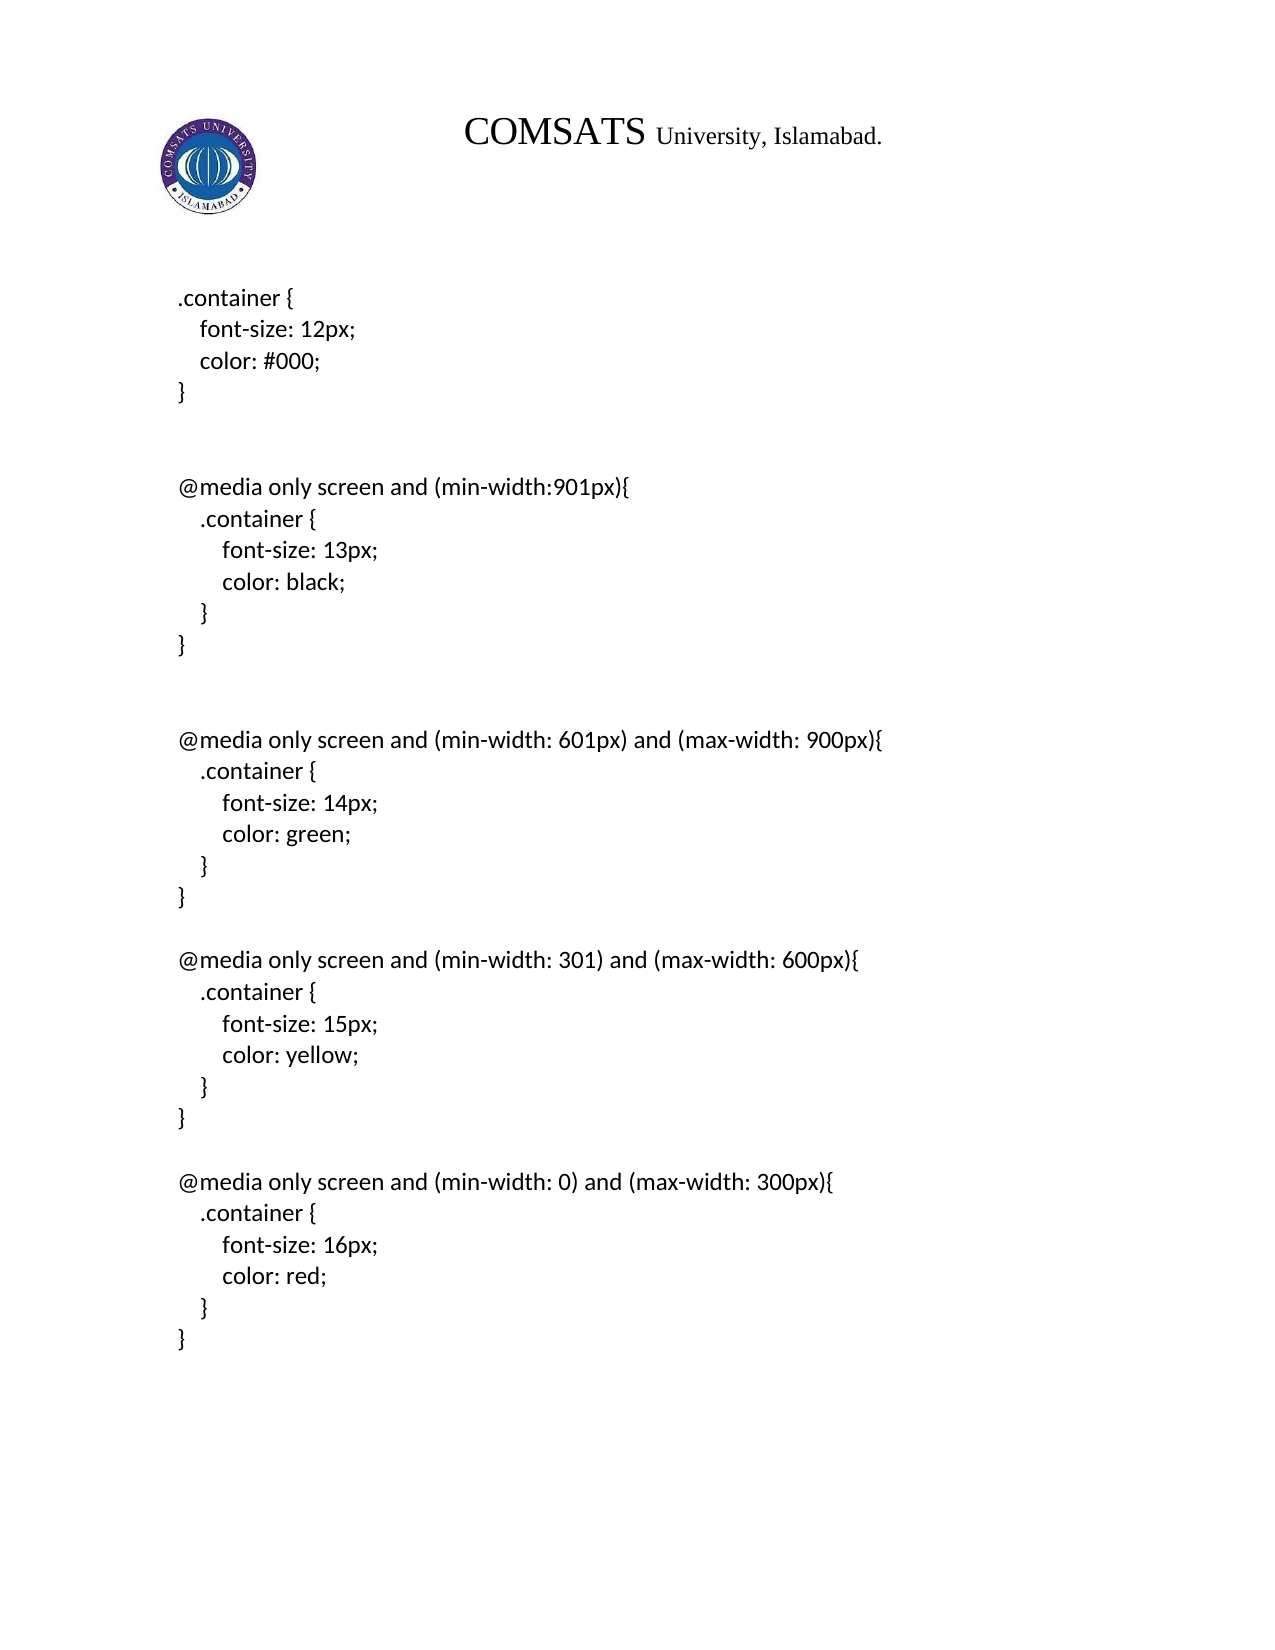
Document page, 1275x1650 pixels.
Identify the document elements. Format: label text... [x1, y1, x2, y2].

text font-size: 12px; [177, 313, 1135, 344]
text } [177, 597, 1135, 628]
text @media only screen and (min-width: 0) and (max-width: 300px){ [177, 1166, 1135, 1196]
text } [177, 882, 1135, 912]
text font-size: 16px; [177, 1229, 1135, 1259]
text color: yellow; [177, 1039, 1135, 1070]
picture [153, 110, 263, 220]
text .container { [177, 976, 1135, 1007]
text } [177, 850, 1135, 881]
text } [177, 1292, 1135, 1322]
text .container { [177, 503, 1135, 533]
text font-size: 13px; [177, 534, 1135, 565]
text @media only screen and (min-width: 301) and (max-width: 600px){ [177, 945, 1135, 975]
text .container { [177, 755, 1135, 786]
text font-size: 15px; [177, 1008, 1135, 1038]
text } [177, 629, 1135, 659]
text color: red; [177, 1260, 1135, 1291]
text color: green; [177, 818, 1135, 849]
text font-size: 14px; [177, 787, 1135, 817]
text } [177, 1102, 1135, 1133]
text .container { [177, 282, 1135, 312]
text .container { [177, 1197, 1135, 1228]
text color: black; [177, 566, 1135, 596]
text color: #000; [177, 345, 1135, 376]
text } [177, 377, 1135, 407]
text @media only screen and (min-width:901px){ [177, 471, 1135, 502]
text } [177, 1071, 1135, 1101]
text @media only screen and (min-width: 601px) and (max-width: 900px){ [177, 724, 1135, 754]
text } [177, 1323, 1135, 1354]
